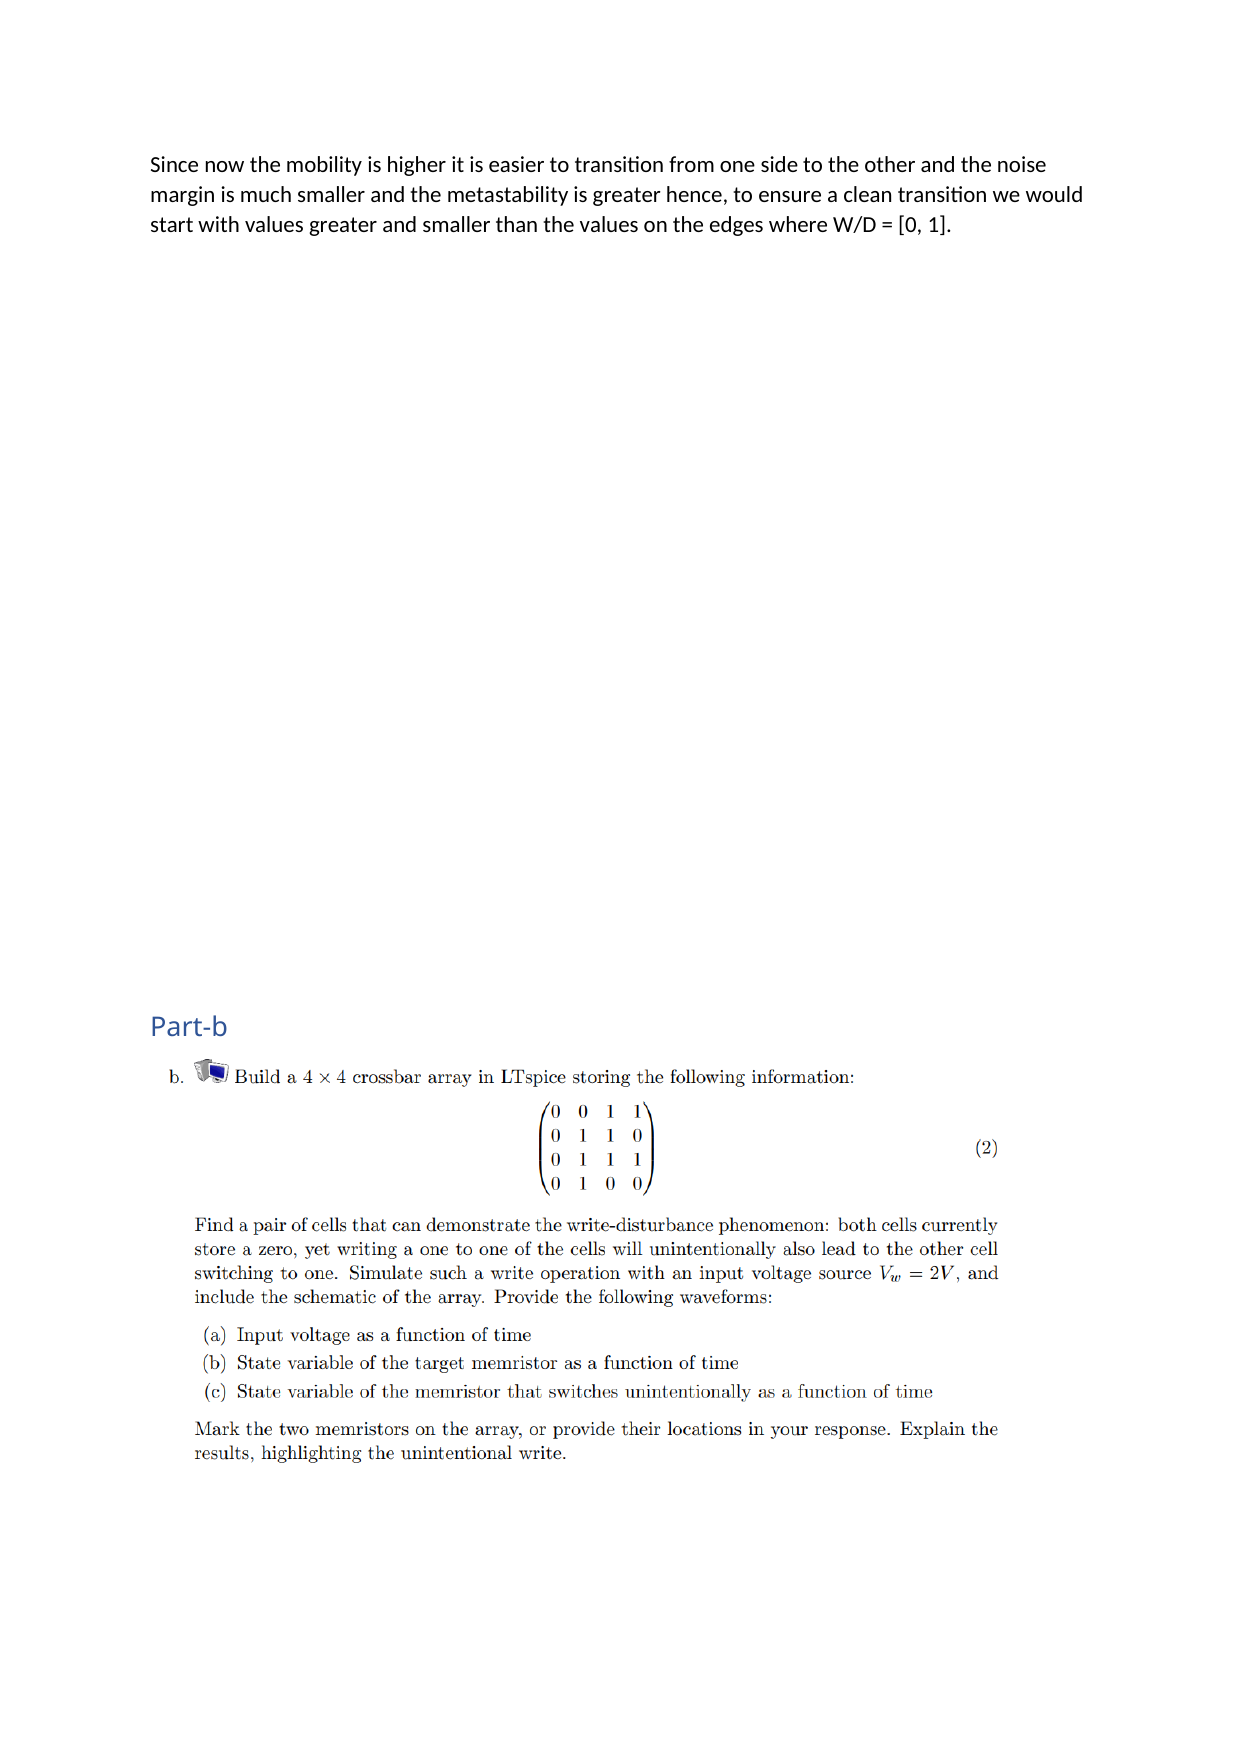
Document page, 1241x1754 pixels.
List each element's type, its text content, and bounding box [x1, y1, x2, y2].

picture [150, 1047, 1016, 1469]
subtitle Part-b [150, 1007, 1090, 1044]
text Since now the mobility is higher it is easier to transition from one side to the other and the noise margin is much smaller and the metastability is greater hence, to ensure a clean transition we would start with values greater and smaller than the values on the edges where W/D = [0, 1]. [150, 150, 1090, 238]
